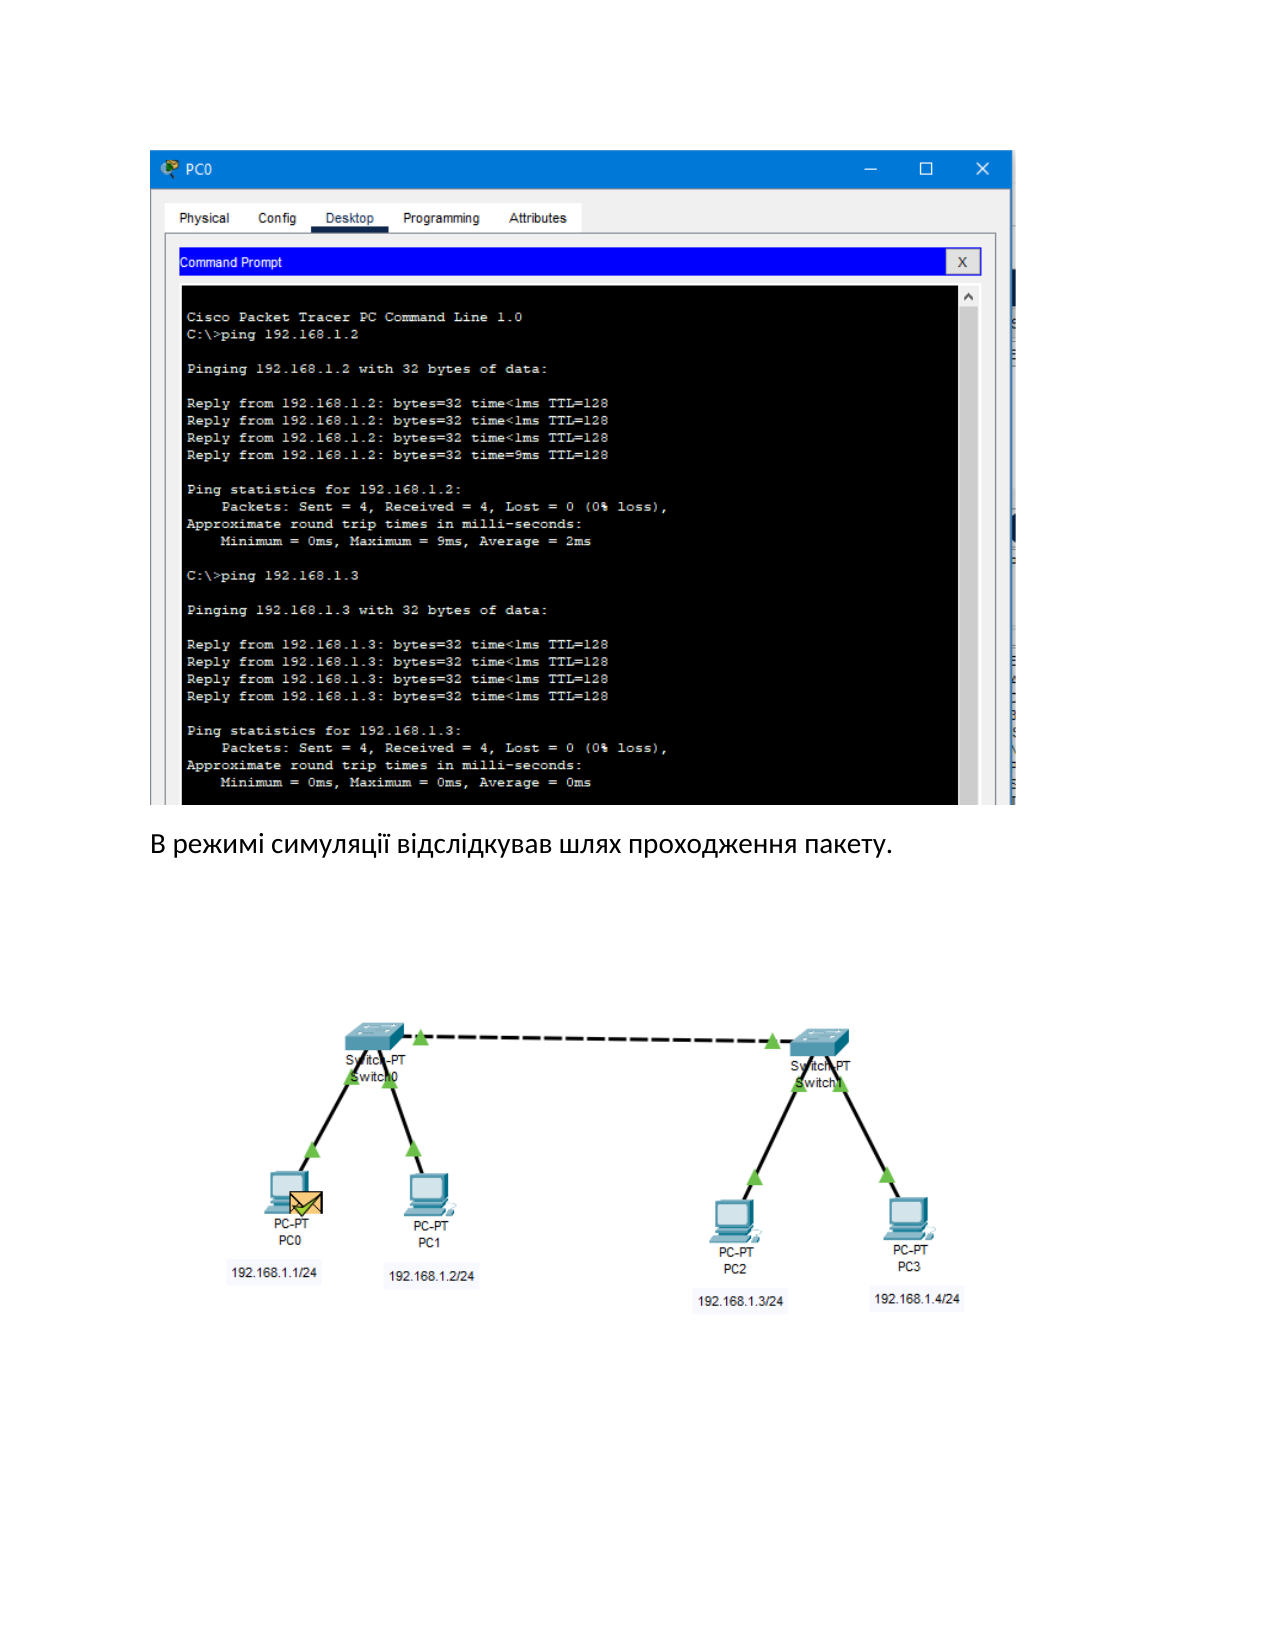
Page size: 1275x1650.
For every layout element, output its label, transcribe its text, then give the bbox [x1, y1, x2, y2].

picture [150, 938, 1016, 1331]
text В режимі симуляції відслідкував шлях проходження пакету. [150, 826, 1125, 861]
picture [150, 150, 1016, 805]
